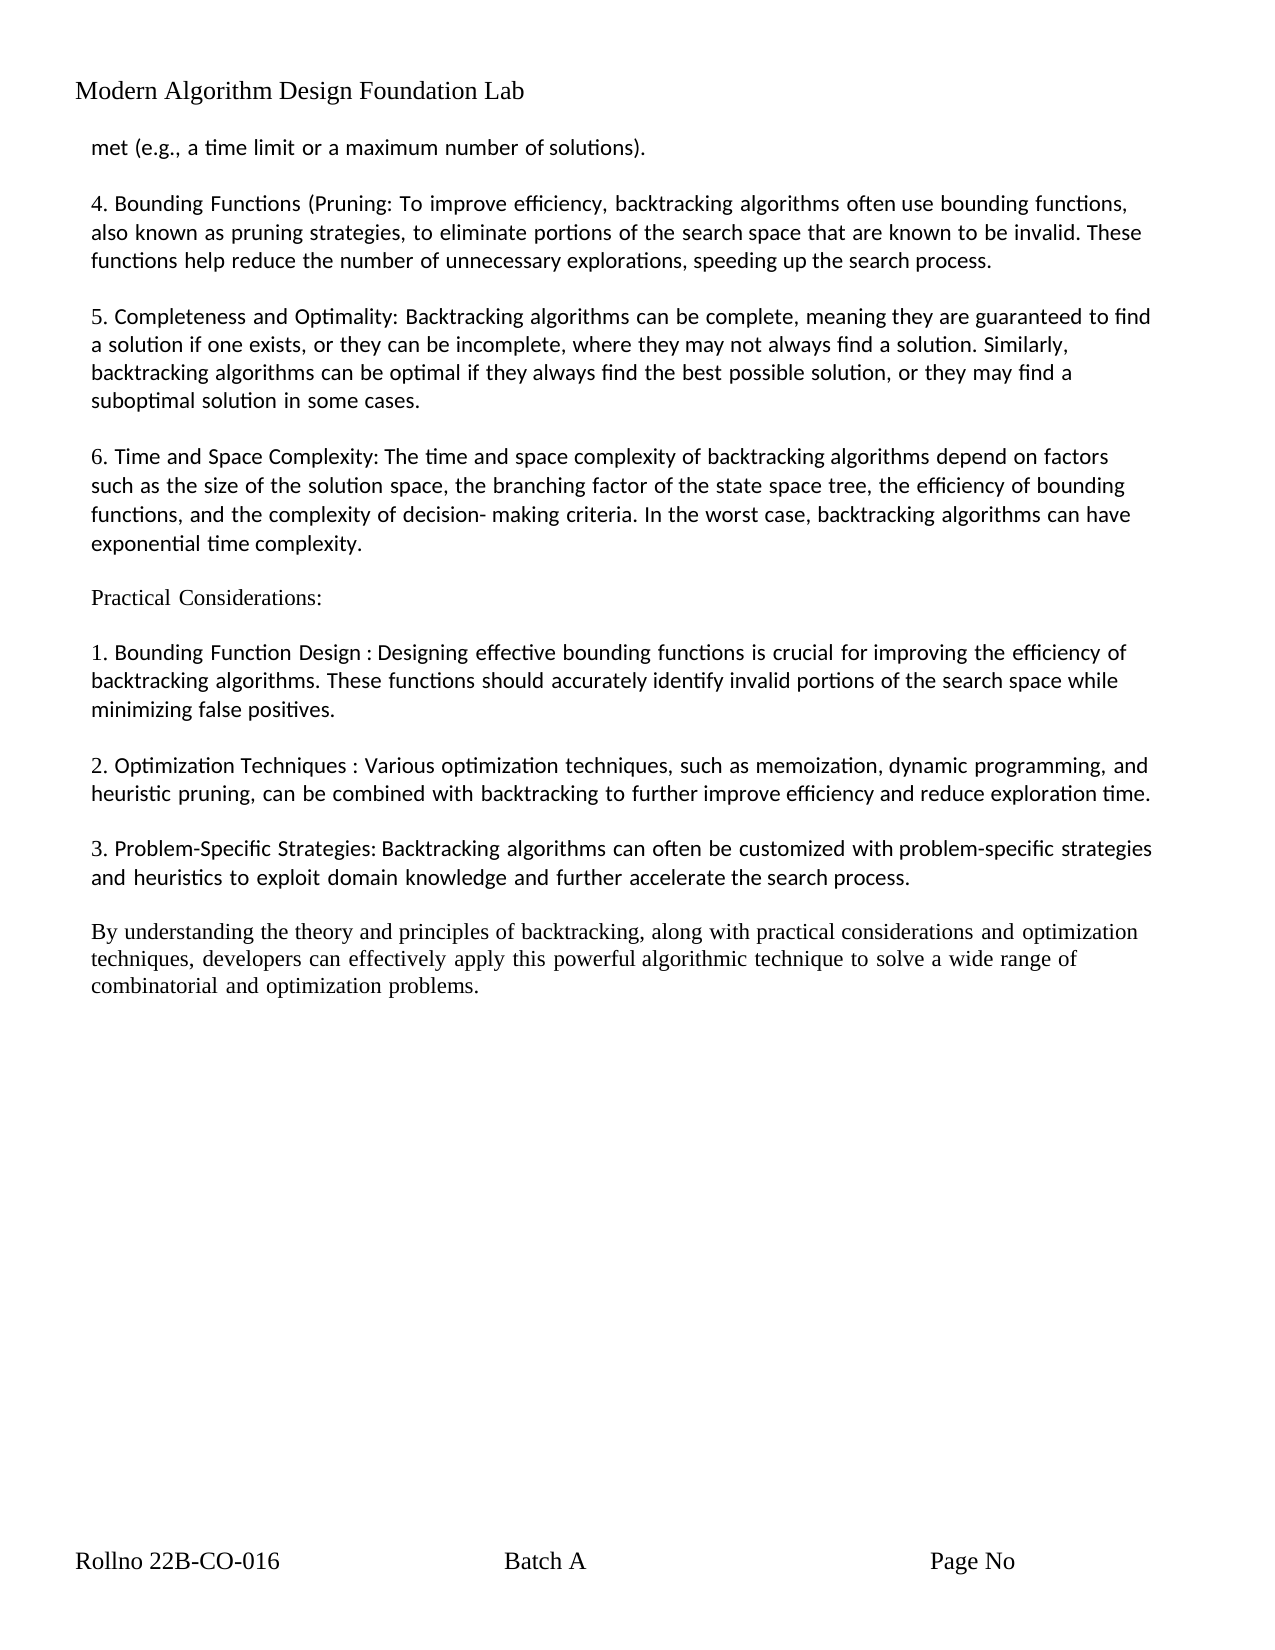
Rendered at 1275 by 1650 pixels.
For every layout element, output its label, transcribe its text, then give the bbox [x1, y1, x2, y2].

list Completeness and Optimality: Backtracking algorithms can be complete, meaning they are guaranteed to find a solution if one exists, or they can be incomplete, where they may not always find a solution. Similarly, backtracking algorithms can be optimal if they always find the best possible solution, or they may find a suboptimal solution in some cases. [91, 302, 1167, 415]
list Bounding Functions (Pruning: To improve efficiency, backtracking algorithms often use bounding functions, also known as pruning strategies, to eliminate portions of the search space that are known to be invalid. These functions help reduce the number of unnecessary explorations, speeding up the search process. [91, 189, 1168, 274]
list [91, 133, 1140, 161]
list Optimization Techniques : Various optimization techniques, such as memoization, dynamic programming, and heuristic pruning, can be combined with backtracking to further improve efficiency and reduce exploration time. [91, 751, 1164, 807]
list Bounding Function Design : Designing effective bounding functions is crucial for improving the efficiency of backtracking algorithms. These functions should accurately identify invalid portions of the search space while minimizing false positives. [91, 638, 1132, 723]
text Practical Considerations: [91, 584, 1200, 611]
list Problem-Specific Strategies: Backtracking algorithms can often be customized with problem-specific strategies and heuristics to exploit domain knowledge and further accelerate the search process. [91, 834, 1178, 891]
list Time and Space Complexity: The time and space complexity of backtracking algorithms depend on factors such as the size of the solution space, the branching factor of the state space tree, the efficiency of bounding functions, and the complexity of decision- making criteria. In the worst case, backtracking algorithms can have exponential time complexity. [91, 442, 1149, 557]
text By understanding the theory and principles of backtracking, along with practical considerations and optimization techniques, developers can effectively apply this powerful algorithmic technique to solve a wide range of combinatorial and optimization problems. [91, 918, 1172, 999]
